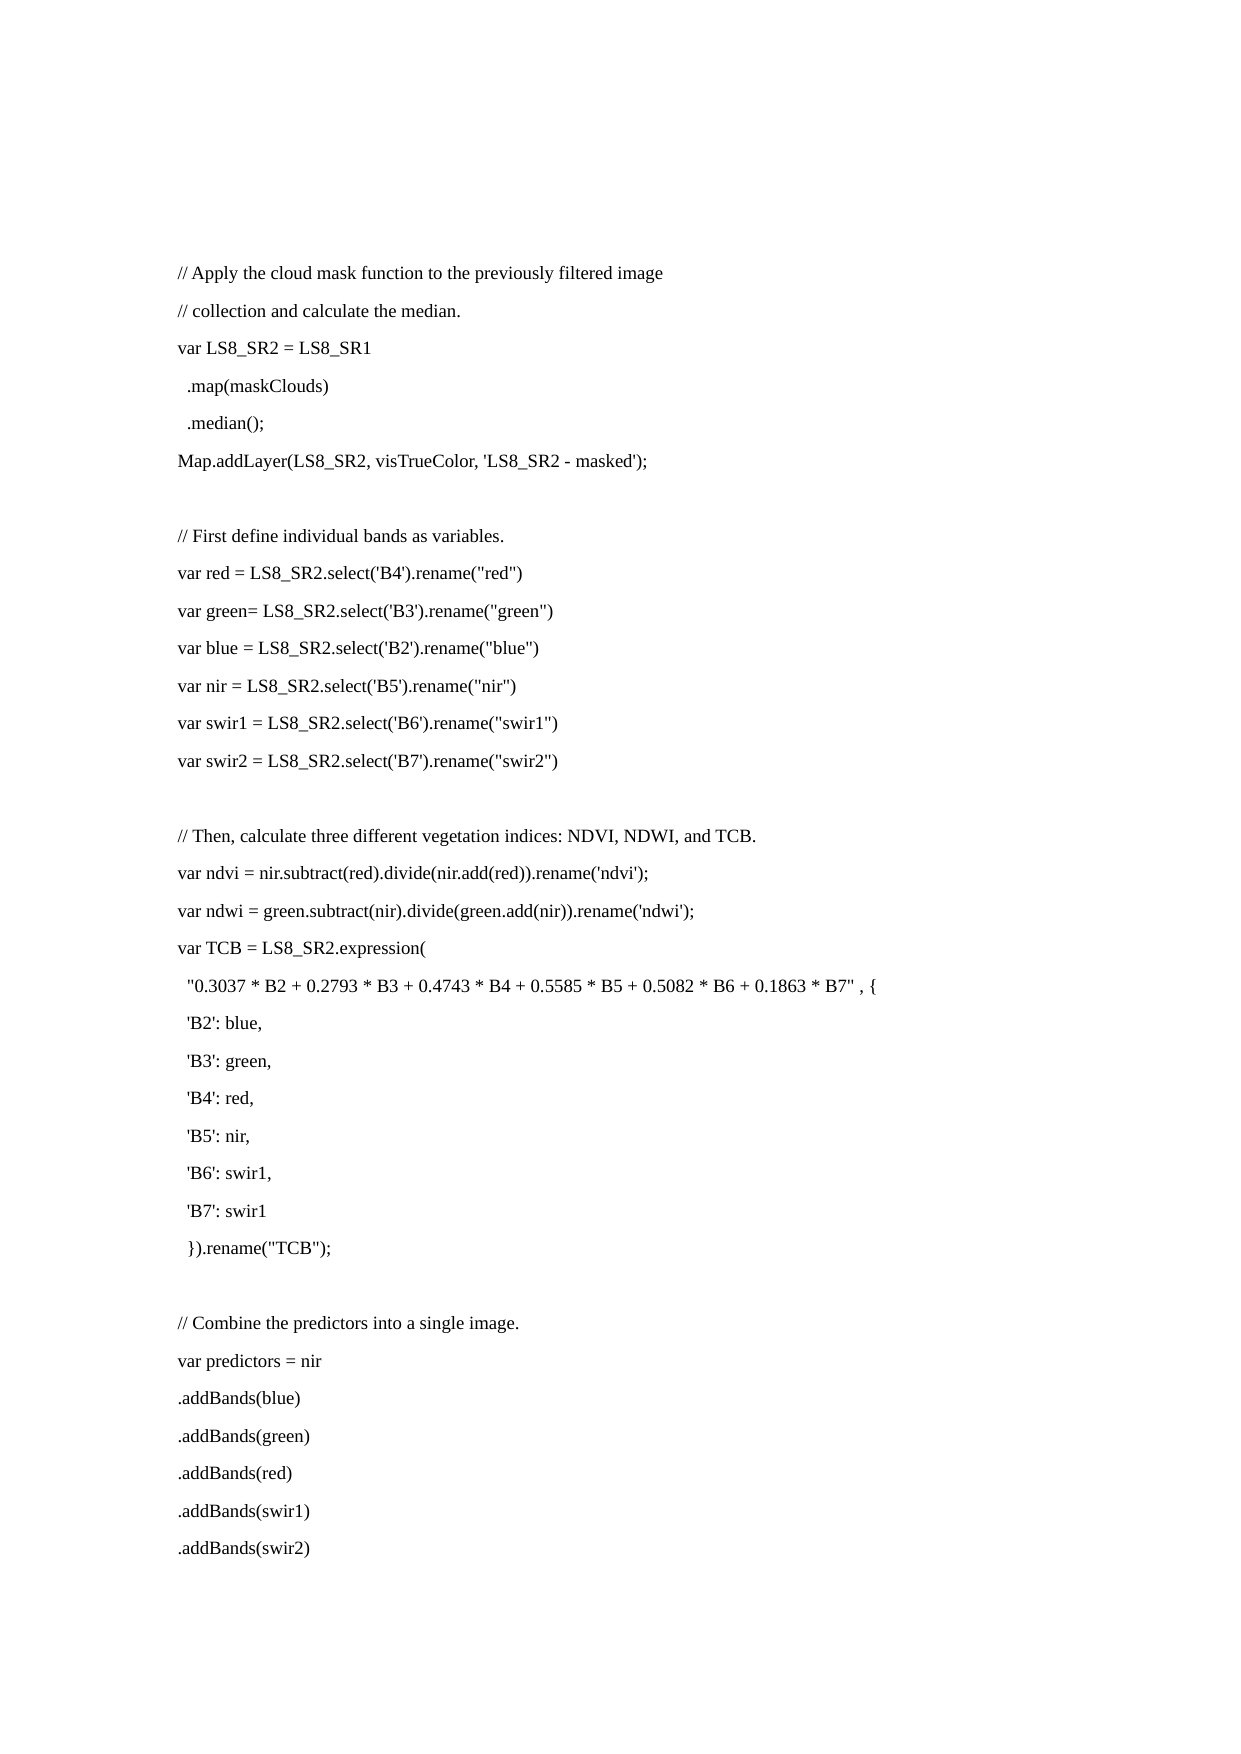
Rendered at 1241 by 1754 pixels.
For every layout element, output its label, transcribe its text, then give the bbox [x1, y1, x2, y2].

text var LS8_SR2 = LS8_SR1 [177, 329, 1063, 367]
text .median(); [177, 404, 1063, 442]
text "0.3037 * B2 + 0.2793 * B3 + 0.4743 * B4 + 0.5585 * B5 + 0.5082 * B6 + 0.1863 * B7" , { [177, 967, 1063, 1004]
text .addBands(green) [177, 1417, 1063, 1454]
text var predictors = nir [177, 1342, 1063, 1379]
text // Combine the predictors into a single image. [177, 1304, 1063, 1342]
text .addBands(swir2) [177, 1529, 1063, 1567]
text // First define individual bands as variables. [177, 517, 1063, 554]
text Map.addLayer(LS8_SR2, visTrueColor, 'LS8_SR2 - masked'); [177, 442, 1063, 479]
text 'B6': swir1, [177, 1154, 1063, 1192]
text 'B3': green, [177, 1042, 1063, 1079]
text 'B2': blue, [177, 1004, 1063, 1042]
text }).rename("TCB"); [177, 1229, 1063, 1267]
text // Then, calculate three different vegetation indices: NDVI, NDWI, and TCB. [177, 817, 1063, 854]
text var TCB = LS8_SR2.expression( [177, 929, 1063, 967]
text // collection and calculate the median. [177, 292, 1063, 329]
text var swir2 = LS8_SR2.select('B7').rename("swir2") [177, 742, 1063, 779]
text var ndvi = nir.subtract(red).divide(nir.add(red)).rename('ndvi'); [177, 854, 1063, 892]
text .map(maskClouds) [177, 367, 1063, 404]
text 'B5': nir, [177, 1117, 1063, 1154]
text 'B4': red, [177, 1079, 1063, 1117]
text .addBands(blue) [177, 1379, 1063, 1417]
text 'B7': swir1 [177, 1192, 1063, 1229]
text .addBands(red) [177, 1454, 1063, 1492]
text .addBands(swir1) [177, 1492, 1063, 1529]
text var swir1 = LS8_SR2.select('B6').rename("swir1") [177, 704, 1063, 742]
text var blue = LS8_SR2.select('B2').rename("blue") [177, 629, 1063, 667]
text var green= LS8_SR2.select('B3').rename("green") [177, 592, 1063, 629]
text var ndwi = green.subtract(nir).divide(green.add(nir)).rename('ndwi'); [177, 892, 1063, 929]
text // Apply the cloud mask function to the previously filtered image [177, 254, 1063, 292]
text var nir = LS8_SR2.select('B5').rename("nir") [177, 667, 1063, 704]
text var red = LS8_SR2.select('B4').rename("red") [177, 554, 1063, 592]
